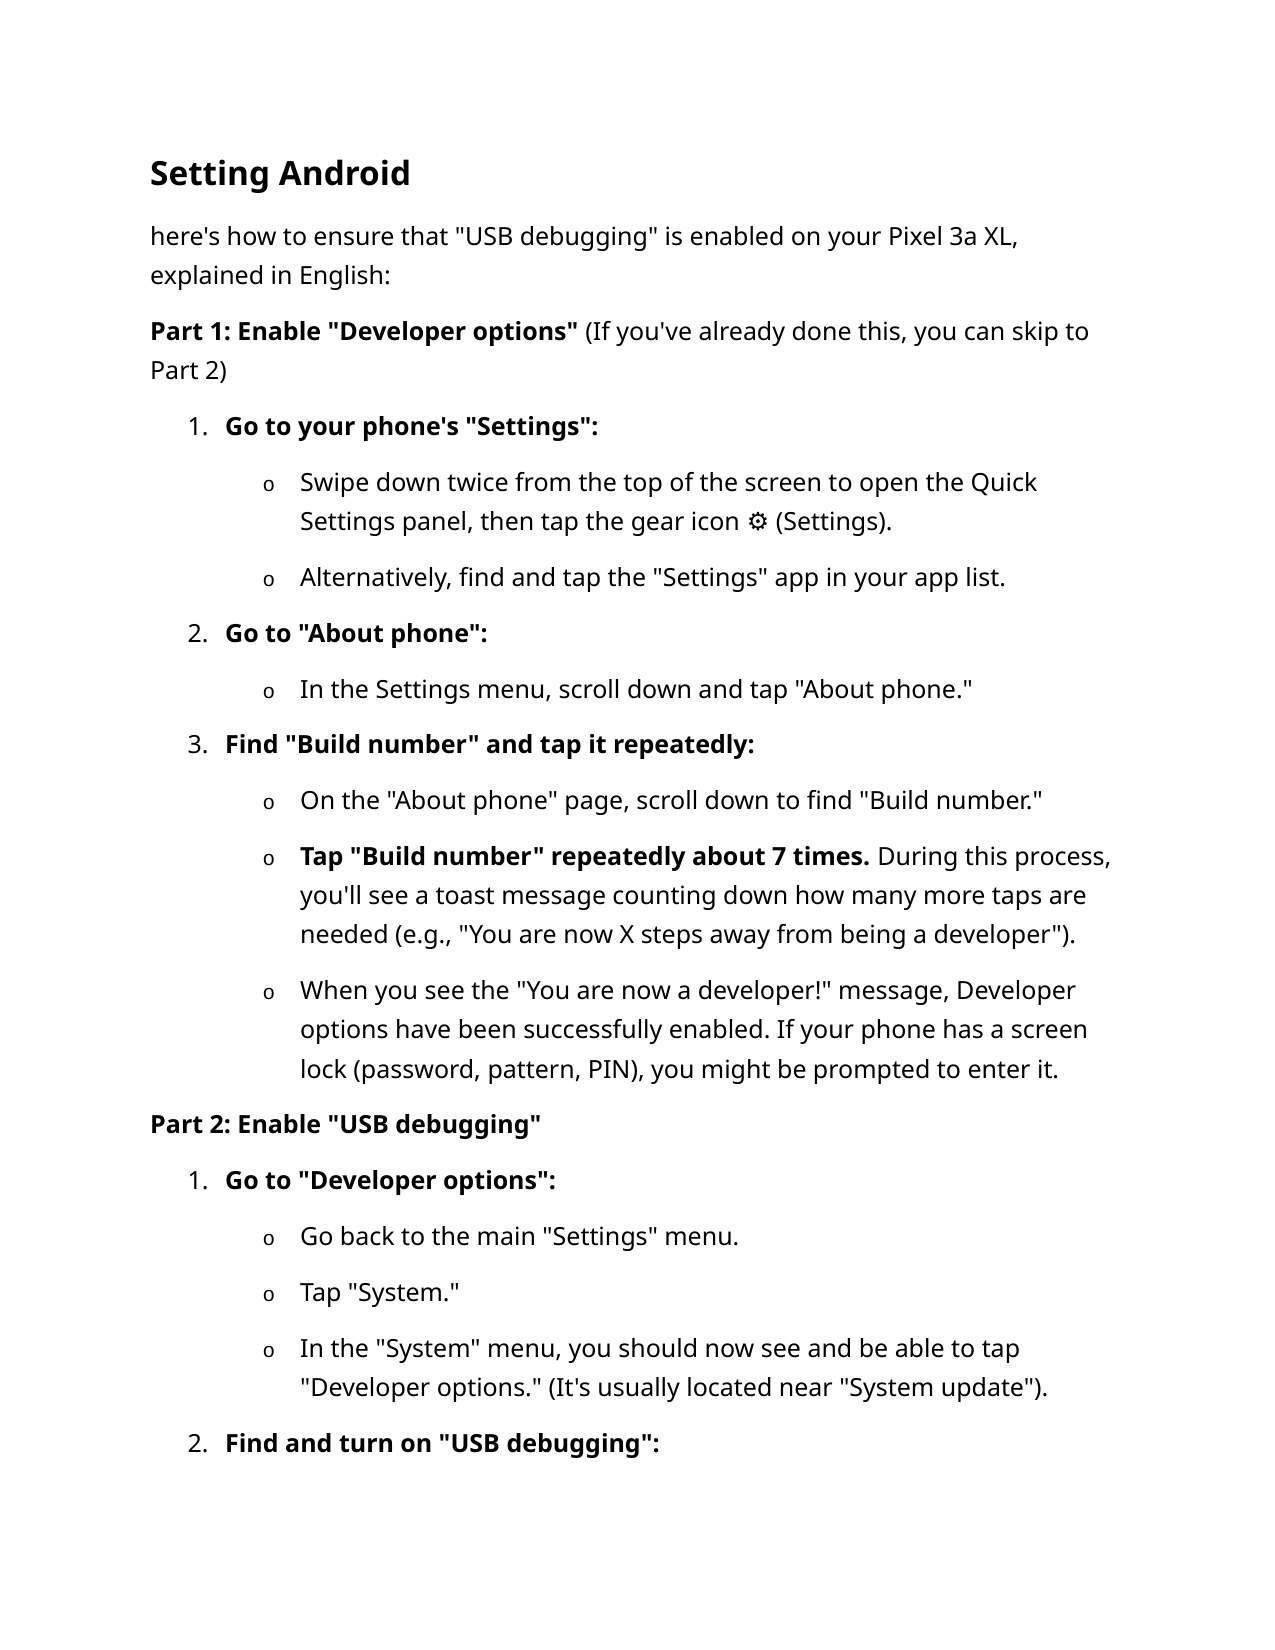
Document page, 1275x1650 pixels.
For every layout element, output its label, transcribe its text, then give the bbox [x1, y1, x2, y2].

list When you see the "You are now a developer!" message, Developer options have been successfully enabled. If your phone has a screen lock (password, pattern, PIN), you might be prompted to enter it. [262, 973, 1125, 1085]
list Tap "System." [262, 1275, 1125, 1309]
list On the "About phone" page, scroll down to find "Build number." [262, 783, 1125, 817]
text here's how to ensure that "USB debugging" is enabled on your Pixel 3a XL, explained in English: [150, 219, 1125, 292]
list Go to your phone's "Settings": [187, 409, 1125, 443]
list In the "System" menu, you should now see and be able to tap "Developer options." (It's usually located near "System update"). [262, 1331, 1125, 1404]
text Setting Android [150, 150, 1125, 195]
list Go back to the main "Settings" menu. [262, 1219, 1125, 1253]
list Tap "Build number" repeatedly about 7 times. During this process, you'll see a toast message counting down how many more taps are needed (e.g., "You are now X steps away from being a developer"). [262, 839, 1125, 951]
list Find and turn on "USB debugging": [187, 1426, 1125, 1459]
list In the Settings menu, scroll down and tap "About phone." [262, 671, 1125, 705]
text Part 2: Enable "USB debugging" [150, 1107, 1125, 1141]
list Go to "Developer options": [187, 1163, 1125, 1197]
list Swipe down twice from the top of the screen to open the Quick Settings panel, then tap the gear icon ⚙️ (Settings). [262, 465, 1125, 538]
list Find "Build number" and tap it repeatedly: [187, 727, 1125, 761]
list Go to "About phone": [187, 616, 1125, 649]
list Alternatively, find and tap the "Settings" app in your app list. [262, 560, 1125, 594]
text Part 1: Enable "Developer options" (If you've already done this, you can skip to Part 2) [150, 314, 1125, 387]
